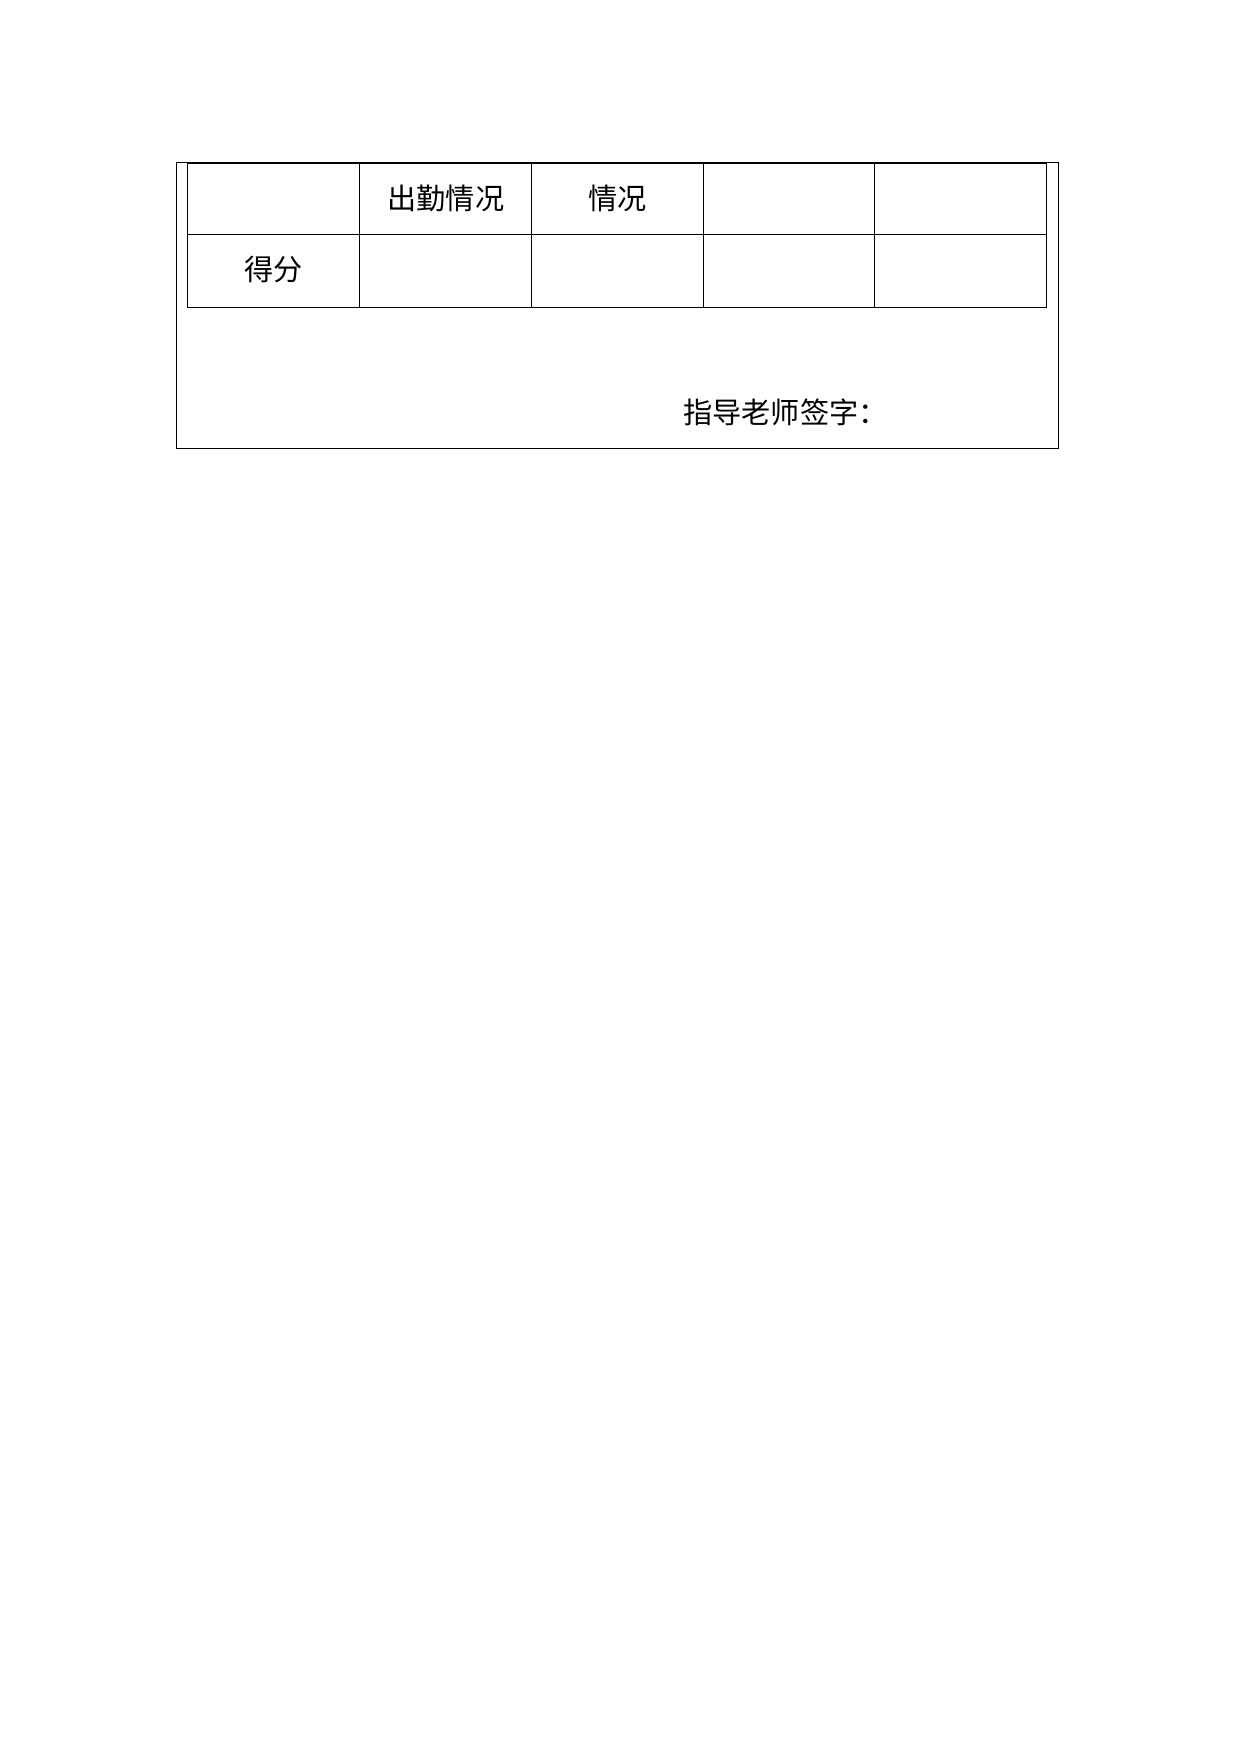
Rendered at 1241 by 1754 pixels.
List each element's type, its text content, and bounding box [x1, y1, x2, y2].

table_cell 六、成绩评定 指导老师签字： [177, 163, 1058, 448]
